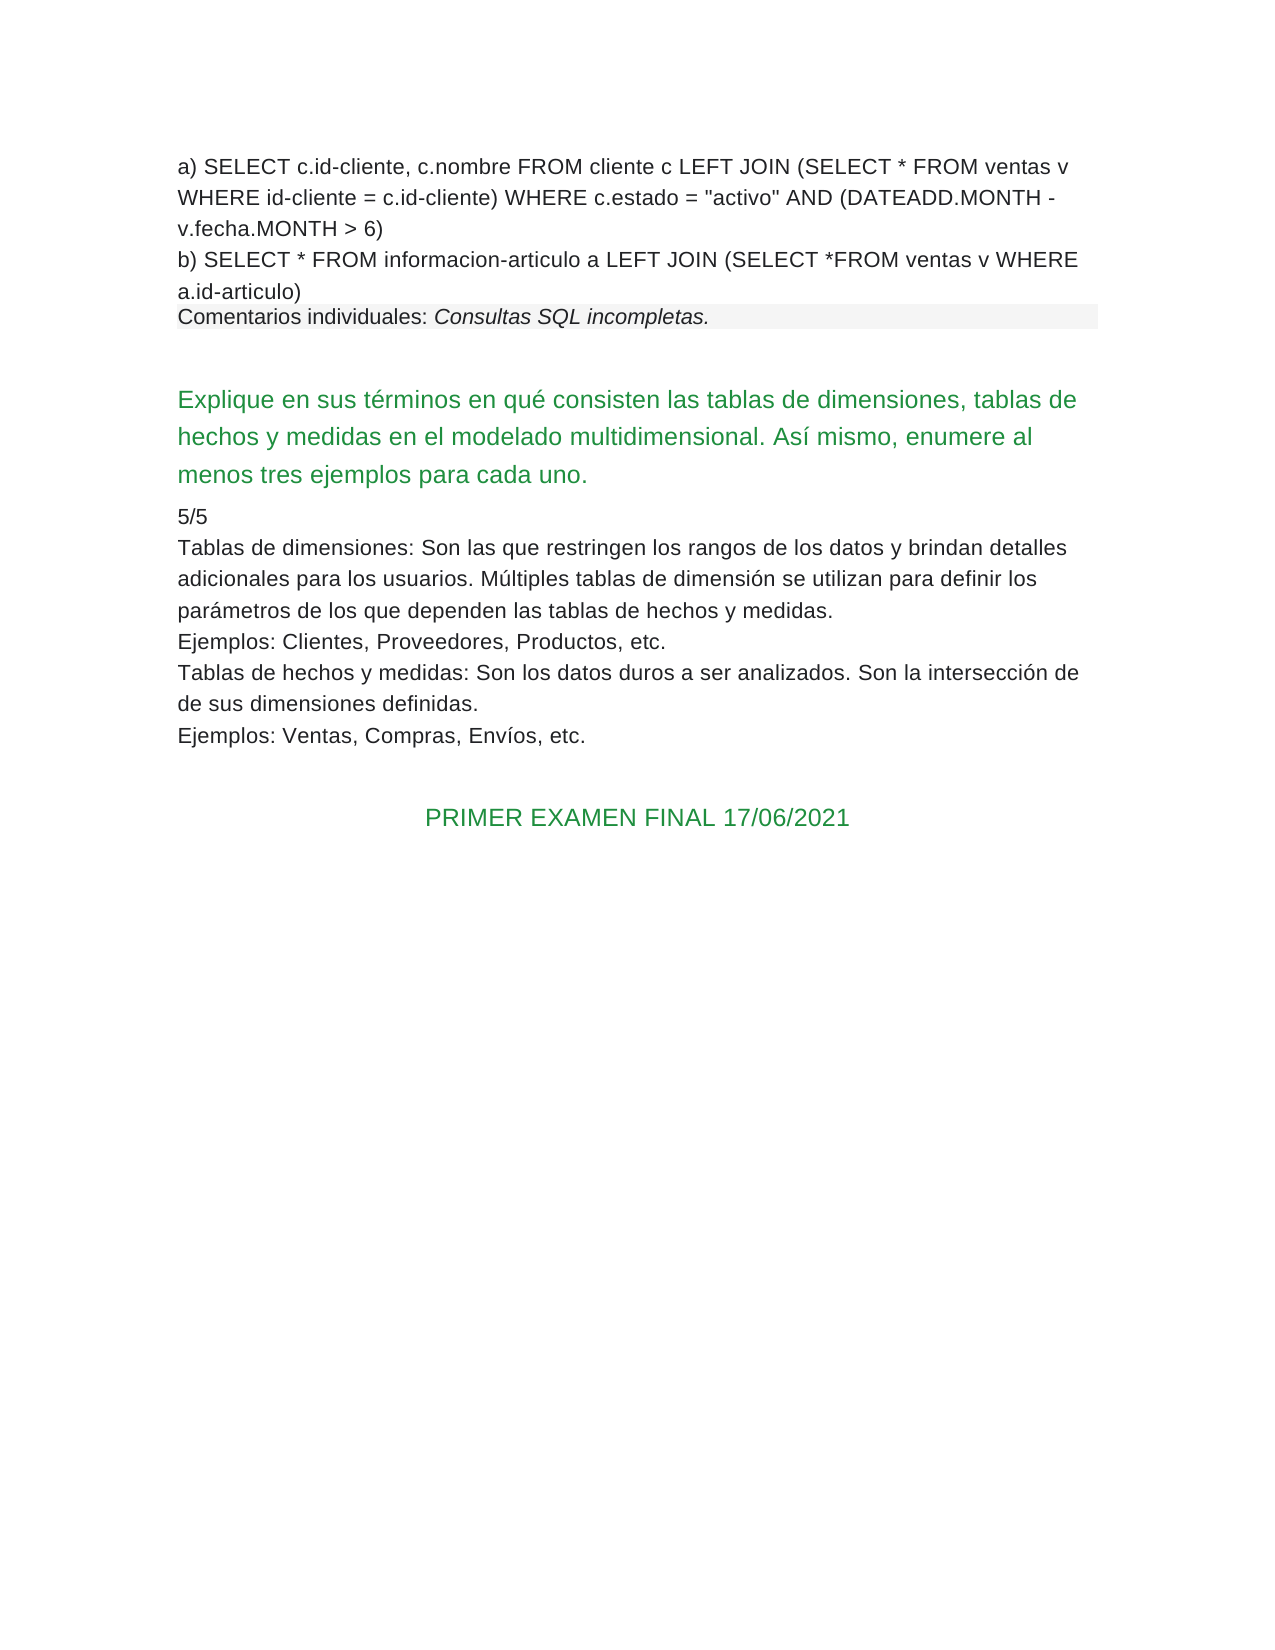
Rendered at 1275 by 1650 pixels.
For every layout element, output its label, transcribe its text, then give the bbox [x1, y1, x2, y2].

text 5/5 [177, 488, 1098, 529]
text Explique en sus términos en qué consisten las tablas de dimensiones, tablas de hechos y medidas en el modelado multidimensional. Así mismo, enumere al menos tres ejemplos para cada uno. [177, 376, 1098, 488]
text PRIMER EXAMEN FINAL 17/06/2021 [177, 795, 1098, 832]
text b) SELECT * FROM informacion-articulo a LEFT JOIN (SELECT *FROM ventas v WHERE a.id-articulo) [177, 241, 1098, 304]
text Tablas de dimensiones: Son las que restringen los rangos de los datos y brindan detalles adicionales para los usuarios. Múltiples tablas de dimensión se utilizan para definir los parámetros de los que dependen las tablas de hechos y medidas. [177, 529, 1098, 623]
text Comentarios individuales: Consultas SQL incompletas. [177, 304, 1098, 329]
text a) SELECT c.id-cliente, c.nombre FROM cliente c LEFT JOIN (SELECT * FROM ventas v WHERE id-cliente = c.id-cliente) WHERE c.estado = "activo" AND (DATEADD.MONTH - v.fecha.MONTH > 6) [177, 148, 1098, 241]
text Ejemplos: Ventas, Compras, Envíos, etc. [177, 717, 1098, 748]
text Tablas de hechos y medidas: Son los datos duros a ser analizados. Son la intersección de de sus dimensiones definidas. [177, 654, 1098, 717]
text Ejemplos: Clientes, Proveedores, Productos, etc. [177, 623, 1098, 654]
